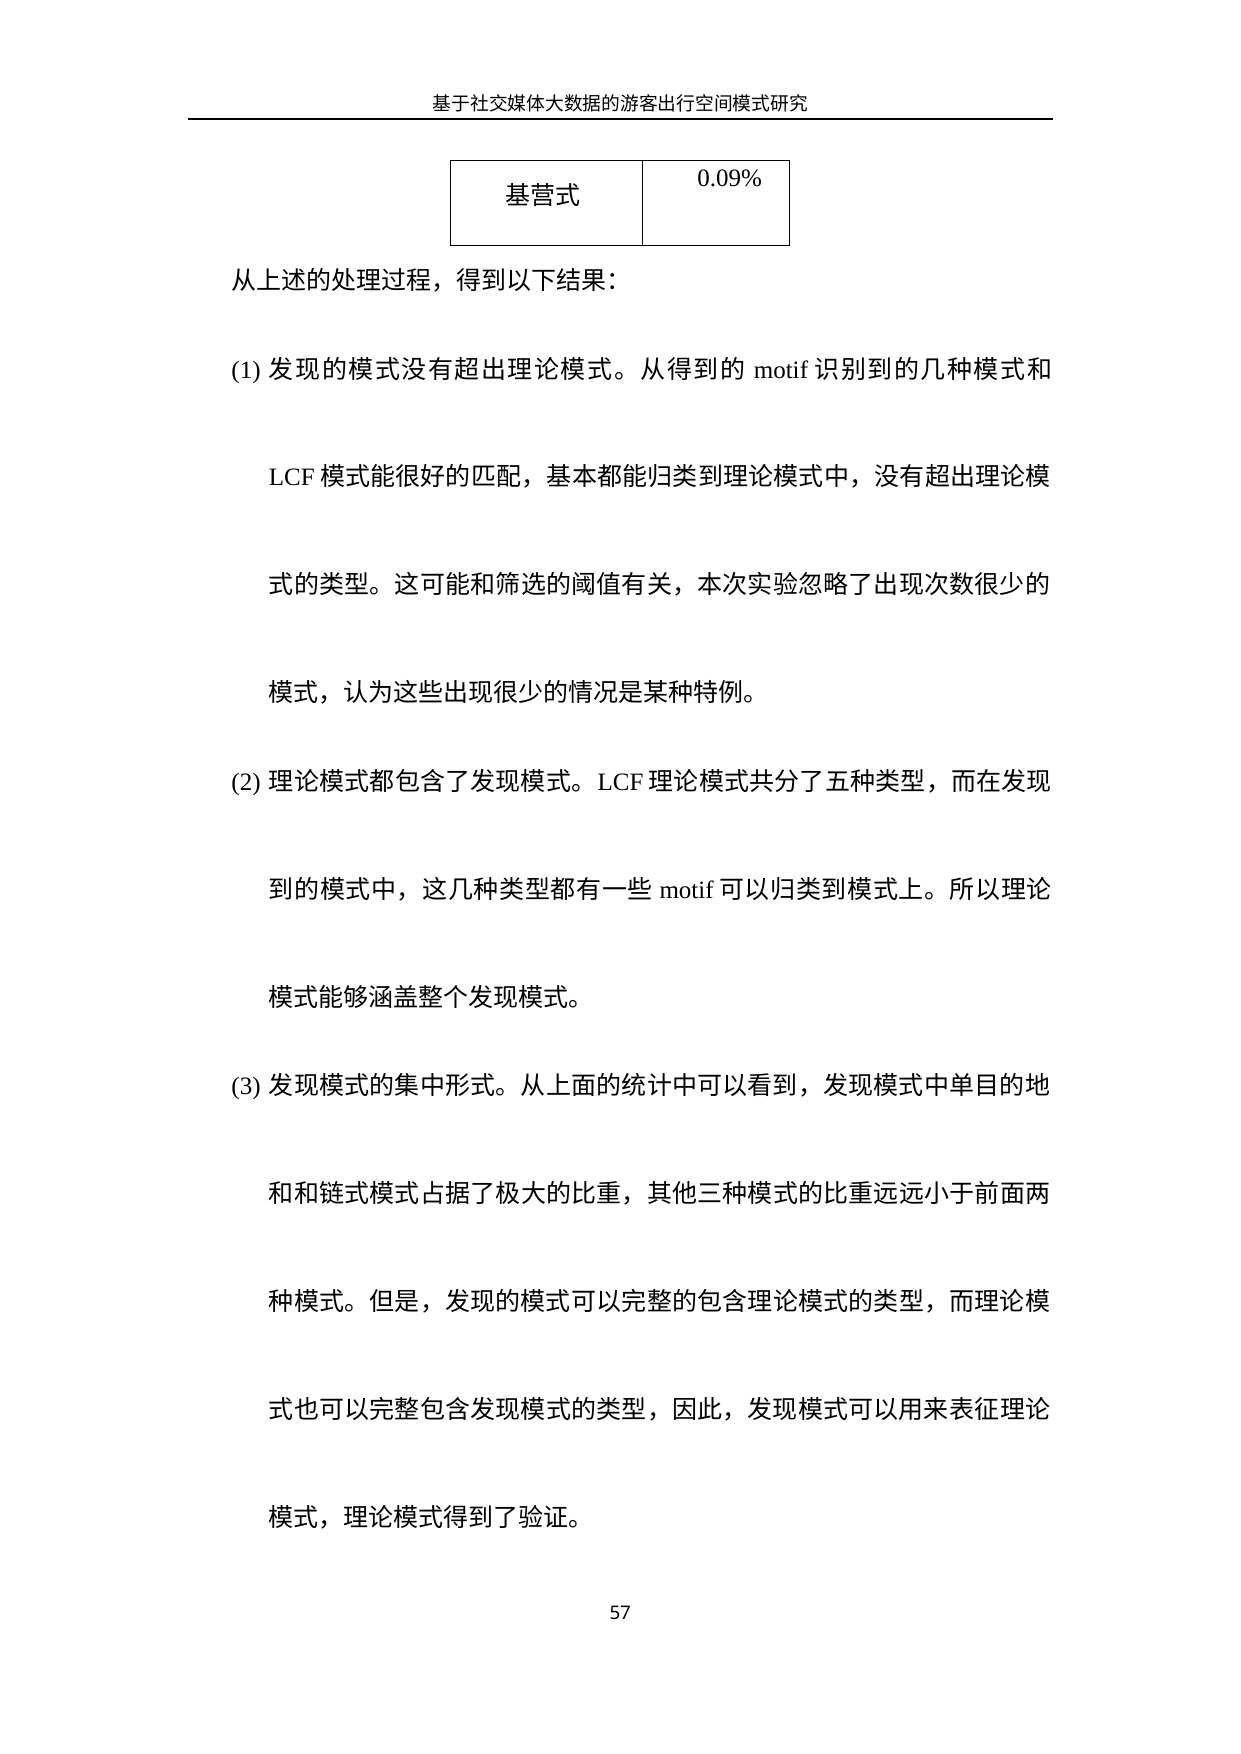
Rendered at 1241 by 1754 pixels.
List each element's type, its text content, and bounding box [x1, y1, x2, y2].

list 理论模式都包含了发现模式。LCF理论模式共分了五种类型，而在发现到的模式中，这几种类型都有一些motif可以归类到模式上。所以理论模式能够涵盖整个发现模式。 [231, 747, 1053, 1028]
list 发现模式的集中形式。从上面的统计中可以看到，发现模式中单目的地和和链式模式占据了极大的比重，其他三种模式的比重远远小于前面两种模式。但是，发现的模式可以完整的包含理论模式的类型，而理论模式也可以完整包含发现模式的类型，因此，发现模式可以用来表征理论模式，理论模式得到了验证。 [231, 1051, 1053, 1548]
text 从上述的处理过程，得到以下结果： [187, 246, 1053, 311]
table_cell 基营式 [451, 161, 642, 245]
table_cell 0.09% [643, 161, 789, 245]
list 发现的模式没有超出理论模式。从得到的motif识别到的几种模式和LCF模式能很好的匹配，基本都能归类到理论模式中，没有超出理论模式的类型。这可能和筛选的阈值有关，本次实验忽略了出现次数很少的模式，认为这些出现很少的情况是某种特例。 [231, 335, 1053, 723]
